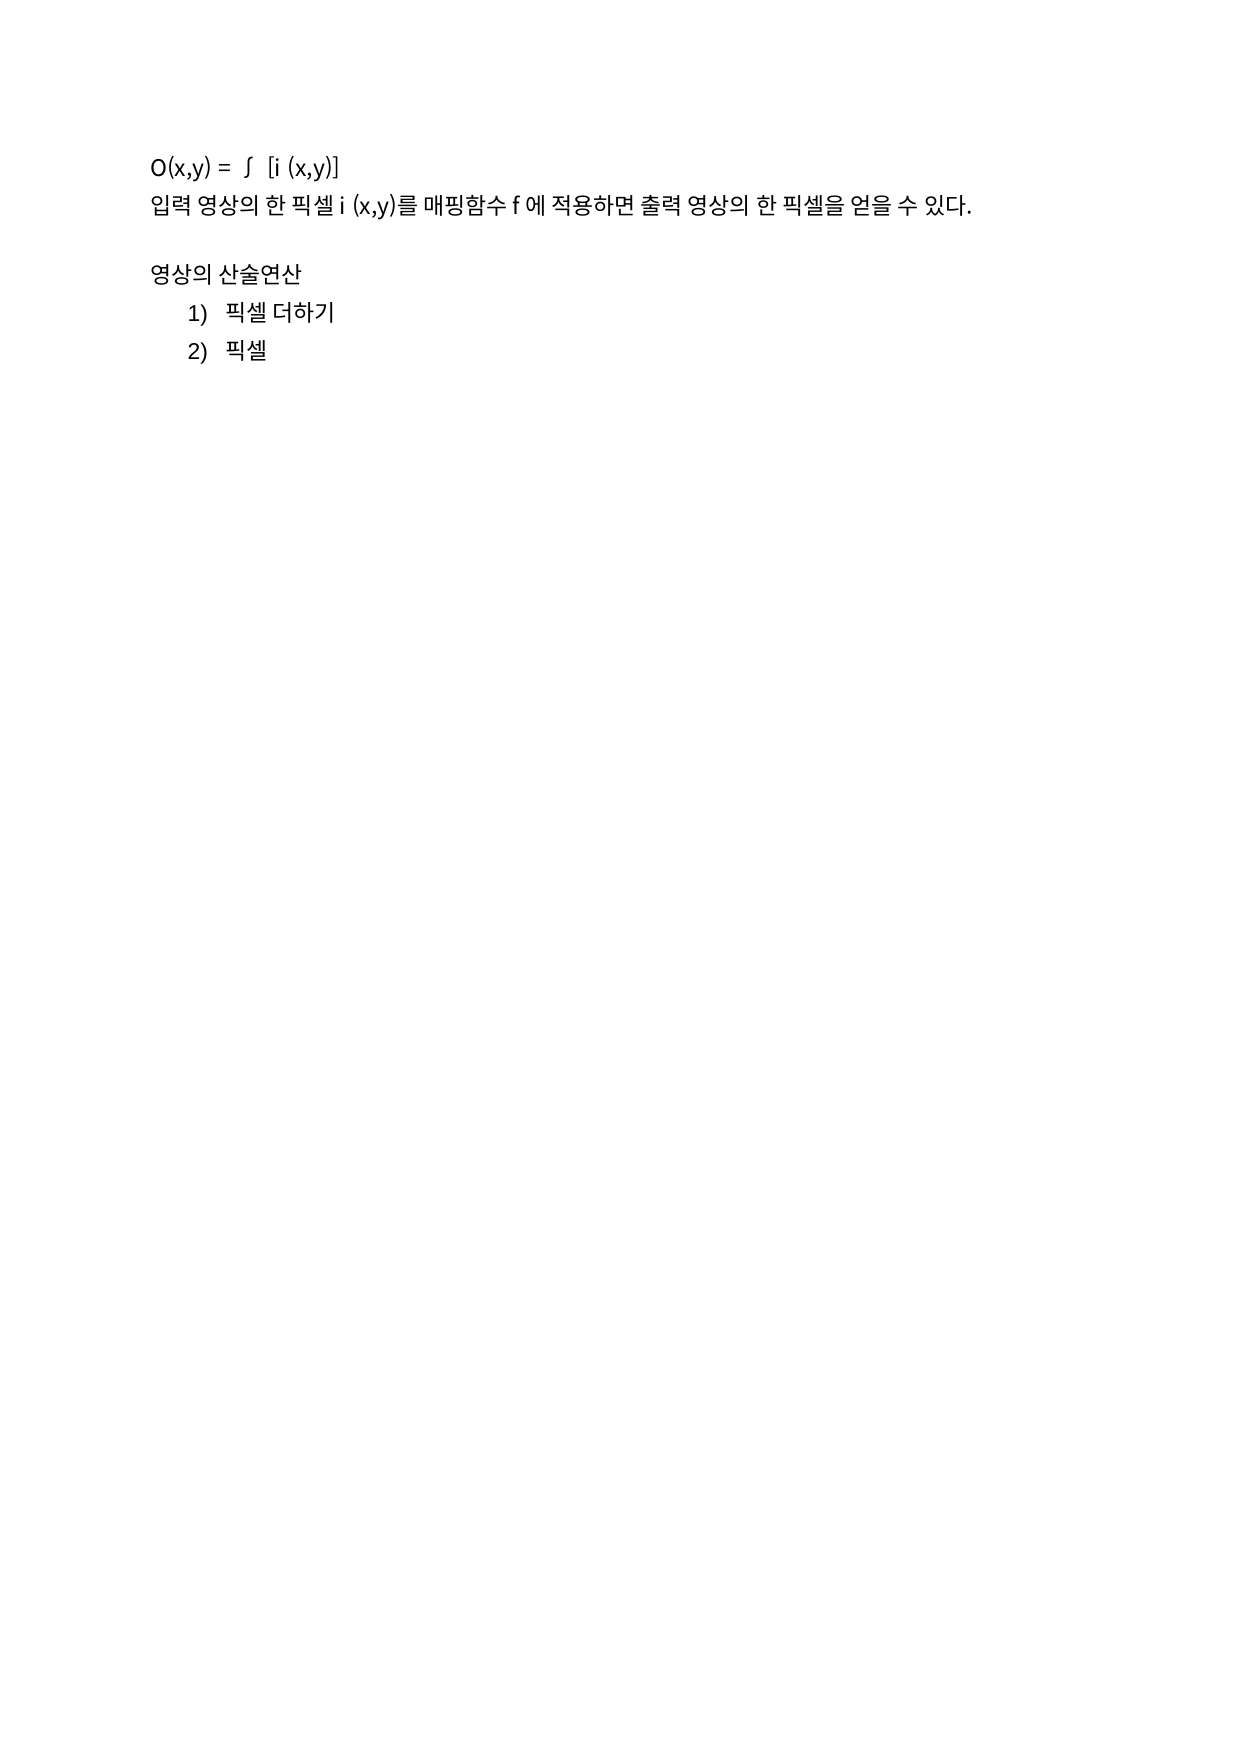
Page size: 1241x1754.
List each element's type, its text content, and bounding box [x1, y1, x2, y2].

list 픽셀 [187, 333, 1090, 366]
list 픽셀 더하기 [187, 294, 1090, 328]
text 입력 영상의 한 픽셀 i (x,y)를 매핑함수 f에 적용하면 출력 영상의 한 픽셀을 얻을 수 있다. [150, 188, 1090, 221]
text O(x,y) = ∫ [i (x,y)] [150, 150, 1090, 183]
text 영상의 산술연산 [150, 256, 1090, 290]
